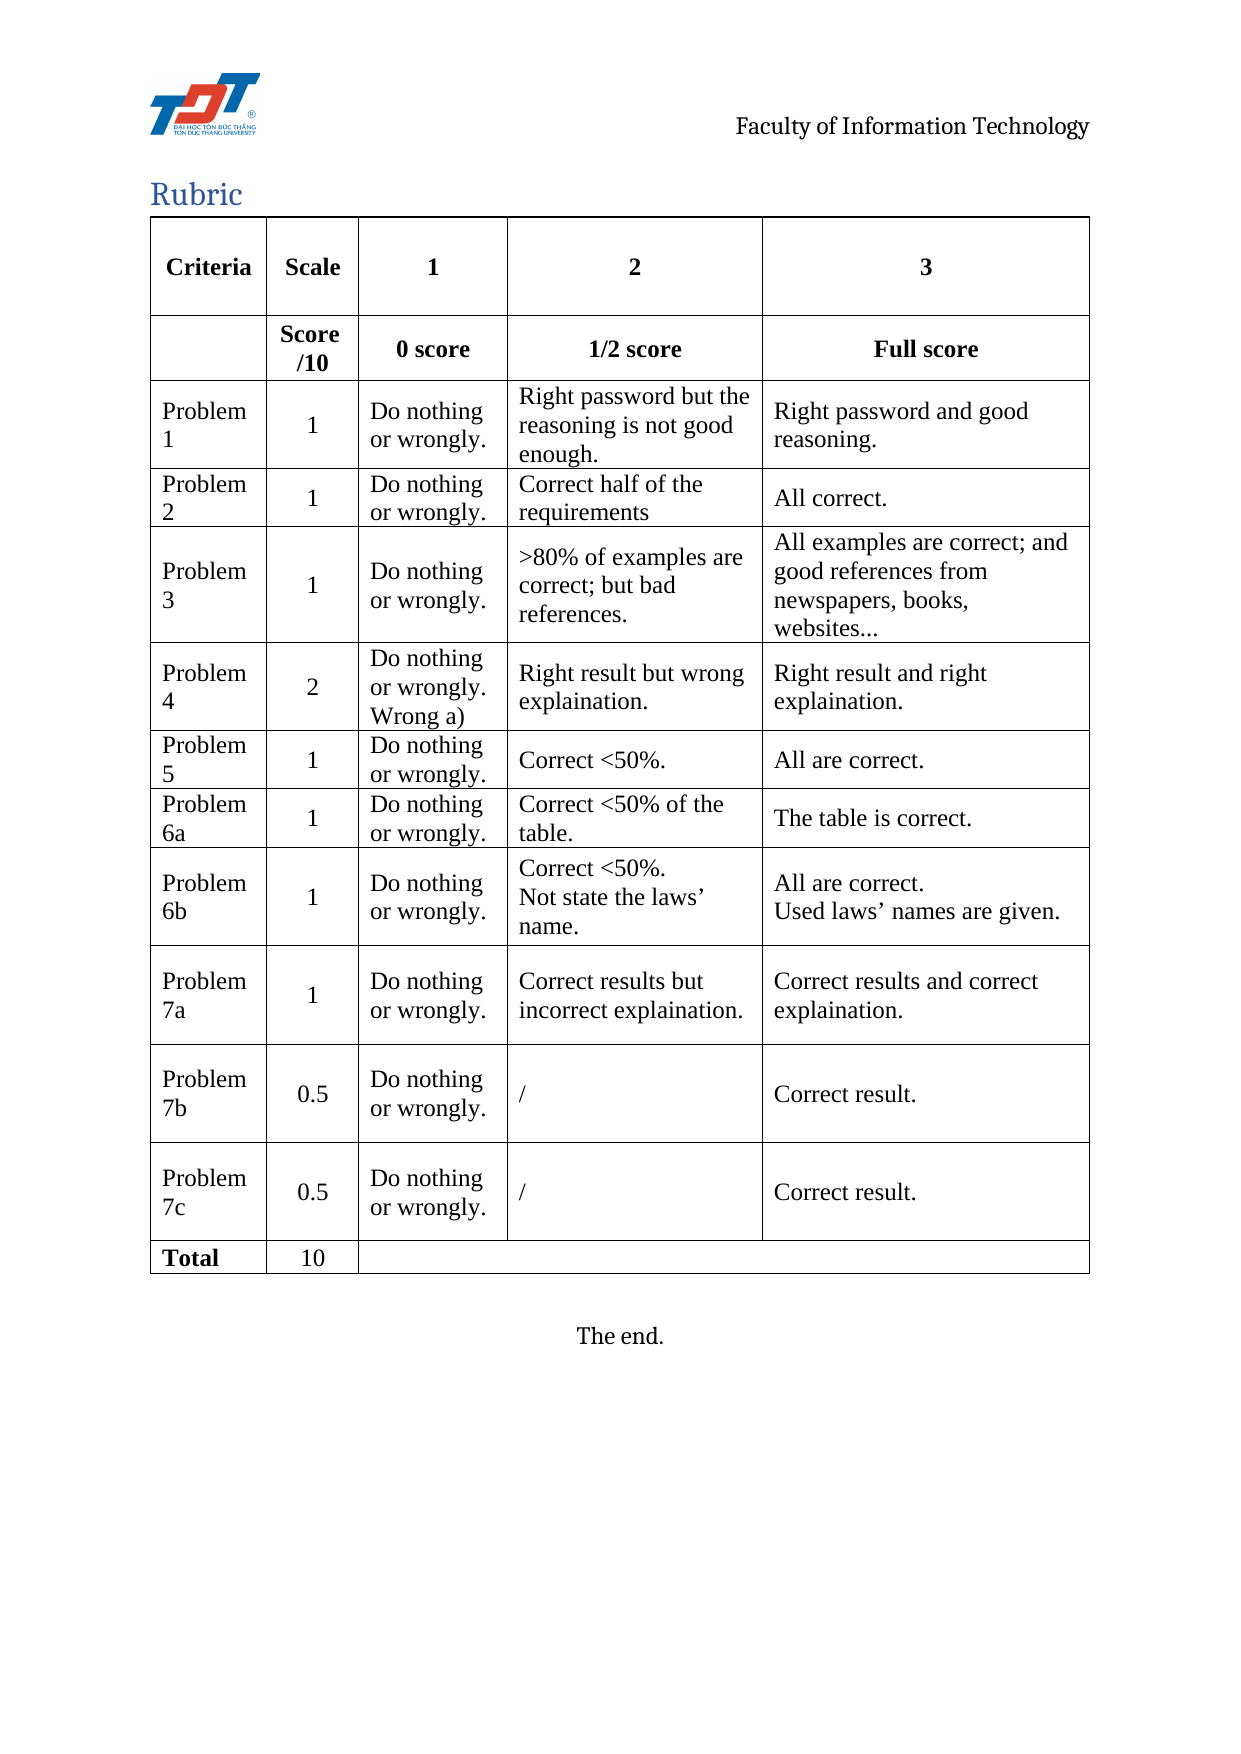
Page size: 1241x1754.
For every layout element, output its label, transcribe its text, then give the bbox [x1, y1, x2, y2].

table_cell Do nothing or wrongly. [359, 789, 507, 847]
table_cell 2 [267, 643, 358, 729]
table_cell 1 [267, 946, 358, 1043]
table_cell Correct result. [763, 1045, 1089, 1142]
table_cell 0.5 [267, 1045, 358, 1142]
table_cell Right result and right explaination. [763, 643, 1089, 729]
table_cell Right result but wrong explaination. [508, 643, 762, 729]
table_cell Right password but the reasoning is not good enough. [508, 381, 762, 468]
table_cell Problem 7a [151, 946, 266, 1043]
table_cell 1/2 score [508, 316, 762, 380]
table_cell Do nothing or wrongly. [359, 848, 507, 945]
table_cell Problem 6a [151, 789, 266, 847]
table_cell Do nothing or wrongly. [359, 1045, 507, 1142]
table_cell Full score [763, 316, 1089, 380]
table_cell 1 [267, 789, 358, 847]
table_cell All examples are correct; and good references from newspapers, books, websites... [763, 527, 1089, 642]
table_cell All are correct. [763, 731, 1089, 788]
table_cell Do nothing or wrongly. [359, 381, 507, 468]
table_cell 1 [267, 469, 358, 526]
table_cell 1 [267, 527, 358, 642]
table_cell / [508, 1143, 762, 1240]
table_cell Correct <50%. [508, 731, 762, 788]
table_cell Problem 2 [151, 469, 266, 526]
table_header 3 [763, 218, 1089, 315]
table_cell 10 [267, 1241, 358, 1273]
table_cell Problem 1 [151, 381, 266, 468]
table_cell Correct results and correct explaination. [763, 946, 1089, 1043]
table_cell 1 [267, 731, 358, 788]
table_cell Problem 4 [151, 643, 266, 729]
table_cell [151, 316, 266, 380]
table_header Criteria [151, 218, 266, 315]
table_cell Do nothing or wrongly. [359, 527, 507, 642]
table_cell Correct <50%. Not state the laws’ name. [508, 848, 762, 945]
subtitle Rubric [150, 175, 1090, 213]
table_cell Do nothing or wrongly. [359, 946, 507, 1043]
table_cell Do nothing or wrongly. Wrong a) [359, 643, 507, 729]
table_cell Do nothing or wrongly. [359, 1143, 507, 1240]
table_cell Correct half of the requirements [508, 469, 762, 526]
table_cell The table is correct. [763, 789, 1089, 847]
table_cell Correct <50% of the table. [508, 789, 762, 847]
text The end. [150, 1322, 1090, 1351]
picture [150, 73, 260, 135]
table_cell Right password and good reasoning. [763, 381, 1089, 468]
table_cell Problem 6b [151, 848, 266, 945]
table_cell Problem 7b [151, 1045, 266, 1142]
table_cell All correct. [763, 469, 1089, 526]
table_cell Correct results but incorrect explaination. [508, 946, 762, 1043]
table_cell Correct result. [763, 1143, 1089, 1240]
table_cell Score /10 [267, 316, 358, 380]
table_cell / [508, 1045, 762, 1142]
table_cell 1 [267, 848, 358, 945]
table_cell 0 score [359, 316, 507, 380]
table_cell Do nothing or wrongly. [359, 731, 507, 788]
table_header 2 [508, 218, 762, 315]
table_cell 0.5 [267, 1143, 358, 1240]
table_header 1 [359, 218, 507, 315]
table_header Scale [267, 218, 358, 315]
table_cell All are correct. Used laws’ names are given. [763, 848, 1089, 945]
table_cell Total [151, 1241, 266, 1273]
table_cell Problem 5 [151, 731, 266, 788]
table_cell Problem 3 [151, 527, 266, 642]
table_cell Problem 7c [151, 1143, 266, 1240]
table_cell [359, 1241, 1089, 1273]
table_cell 1 [267, 381, 358, 468]
table_cell >80% of examples are correct; but bad references. [508, 527, 762, 642]
table_cell Do nothing or wrongly. [359, 469, 507, 526]
